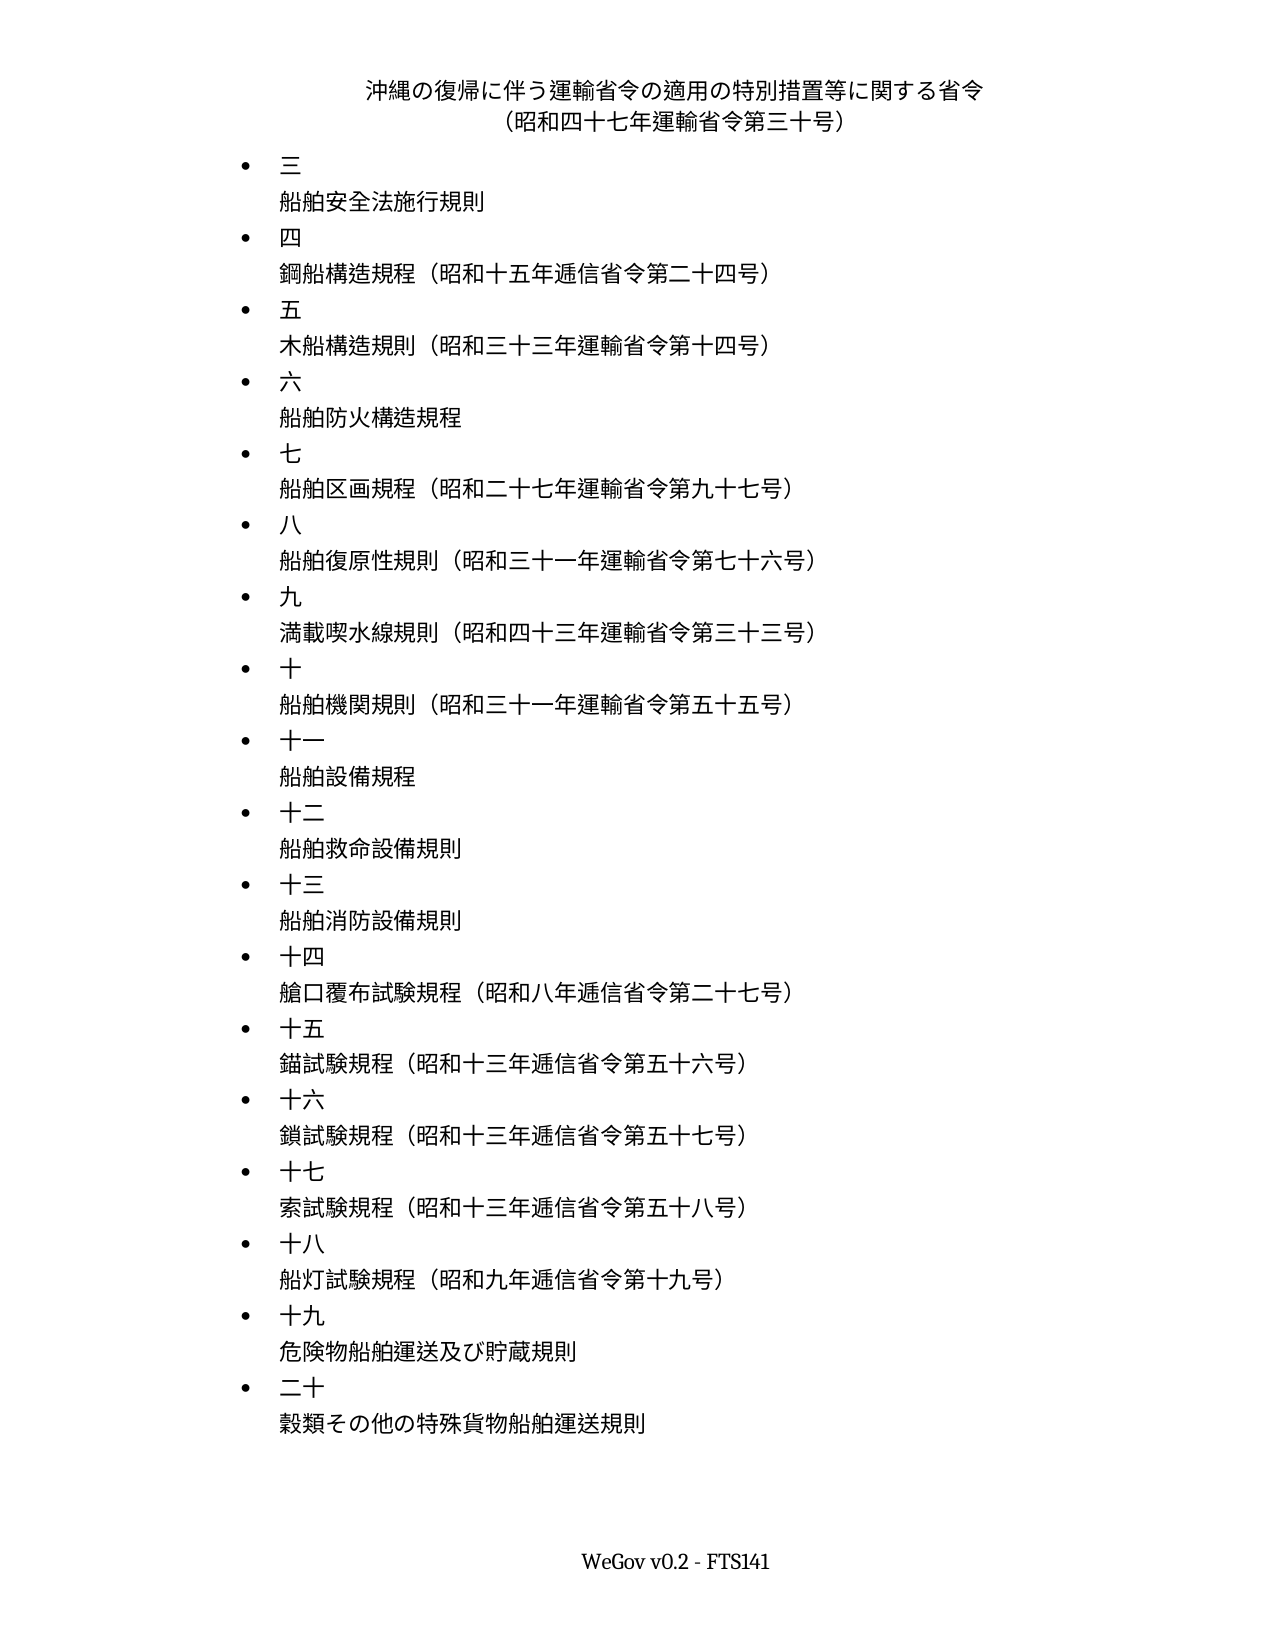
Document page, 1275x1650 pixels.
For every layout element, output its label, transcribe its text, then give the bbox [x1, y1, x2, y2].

list 六 船舶防火構造規程 [242, 366, 1087, 433]
list 十二 船舶救命設備規則 [242, 797, 1087, 864]
list 十四 艙口覆布試験規程（昭和八年逓信省令第二十七号） [242, 941, 1087, 1008]
list 七 船舶区画規程（昭和二十七年運輸省令第九十七号） [242, 437, 1087, 505]
list 十 船舶機関規則（昭和三十一年運輸省令第五十五号） [242, 653, 1087, 720]
list 十一 船舶設備規程 [242, 725, 1087, 792]
list 十八 船灯試験規程（昭和九年逓信省令第十九号） [242, 1228, 1087, 1295]
list 十六 鎖試験規程（昭和十三年逓信省令第五十七号） [242, 1084, 1087, 1152]
list 十五 錨試験規程（昭和十三年逓信省令第五十六号） [242, 1012, 1087, 1080]
list 十七 索試験規程（昭和十三年逓信省令第五十八号） [242, 1156, 1087, 1223]
list 十九 危険物船舶運送及び貯蔵規則 [242, 1300, 1087, 1367]
list 五 木船構造規則（昭和三十三年運輸省令第十四号） [242, 294, 1087, 361]
list 二十 穀類その他の特殊貨物船舶運送規則 [242, 1372, 1087, 1439]
list 三 船舶安全法施行規則 [242, 150, 1087, 217]
list 四 鋼船構造規程（昭和十五年逓信省令第二十四号） [242, 222, 1087, 289]
list 十三 船舶消防設備規則 [242, 869, 1087, 936]
list 八 船舶復原性規則（昭和三十一年運輸省令第七十六号） [242, 509, 1087, 577]
list 九 満載喫水線規則（昭和四十三年運輸省令第三十三号） [242, 581, 1087, 648]
